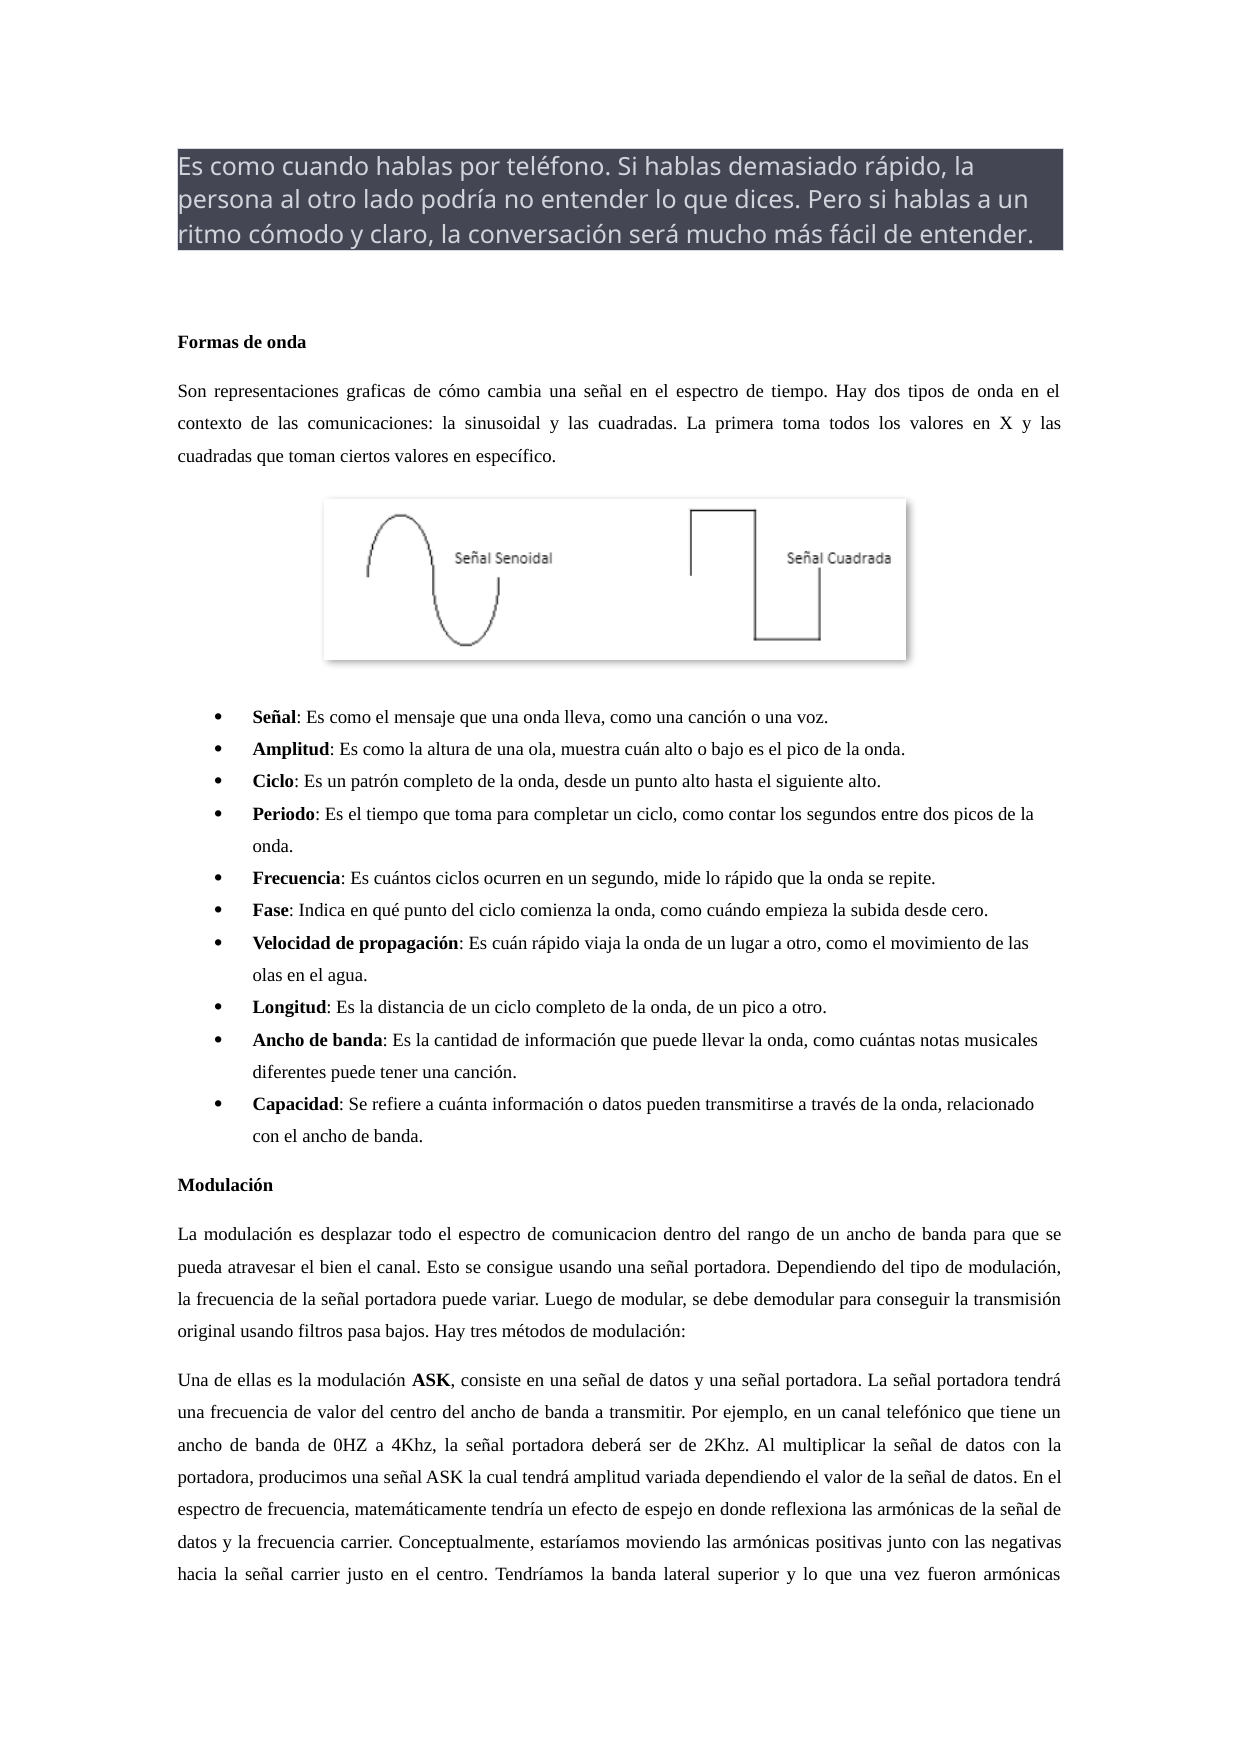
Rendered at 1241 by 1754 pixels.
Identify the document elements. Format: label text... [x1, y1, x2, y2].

list Señal: Es como el mensaje que una onda lleva, como una canción o una voz. [215, 706, 1063, 727]
text Formas de onda [177, 331, 1063, 353]
list Velocidad de propagación: Es cuán rápido viaja la onda de un lugar a otro, como el movimiento de las olas en el agua. [215, 932, 1063, 986]
list Periodo: Es el tiempo que toma para completar un ciclo, como contar los segundos entre dos picos de la onda. [215, 802, 1063, 856]
text Modulación [177, 1174, 1063, 1196]
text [177, 1369, 1063, 1584]
list Frecuencia: Es cuántos ciclos ocurren en un segundo, mide lo rápido que la onda se repite. [215, 867, 1063, 889]
list Ciclo: Es un patrón completo de la onda, desde un punto alto hasta el siguiente alto. [215, 770, 1063, 792]
text Es como cuando hablas por teléfono. Si hablas demasiado rápido, la persona al otro lado podría no entender lo que dices. Pero si hablas a un ritmo cómodo y claro, la conversación será mucho más fácil de entender. [178, 149, 1063, 250]
list Amplitud: Es como la altura de una ola, muestra cuán alto o bajo es el pico de la onda. [215, 738, 1063, 759]
list Ancho de banda: Es la cantidad de información que puede llevar la onda, como cuántas notas musicales diferentes puede tener una canción. [215, 1028, 1063, 1082]
text Son representaciones graficas de cómo cambia una señal en el espectro de tiempo. Hay dos tipos de onda en el contexto de las comunicaciones: la sinusoidal y las cuadradas. La primera toma todos los valores en X y las cuadradas que toman ciertos valores en específico. [177, 380, 1063, 466]
text La modulación es desplazar todo el espectro de comunicacion dentro del rango de un ancho de banda para que se pueda atravesar el bien el canal. Esto se consigue usando una señal portadora. Dependiendo del tipo de modulación, la frecuencia de la señal portadora puede variar. Luego de modular, se debe demodular para conseguir la transmisión original usando filtros pasa bajos. Hay tres métodos de modulación: [177, 1223, 1063, 1342]
list Fase: Indica en qué punto del ciclo comienza la onda, como cuándo empieza la subida desde cero. [215, 899, 1063, 921]
picture [324, 499, 906, 660]
list Capacidad: Se refiere a cuánta información o datos pueden transmitirse a través de la onda, relacionado con el ancho de banda. [215, 1093, 1063, 1147]
list Longitud: Es la distancia de un ciclo completo de la onda, de un pico a otro. [215, 996, 1063, 1018]
